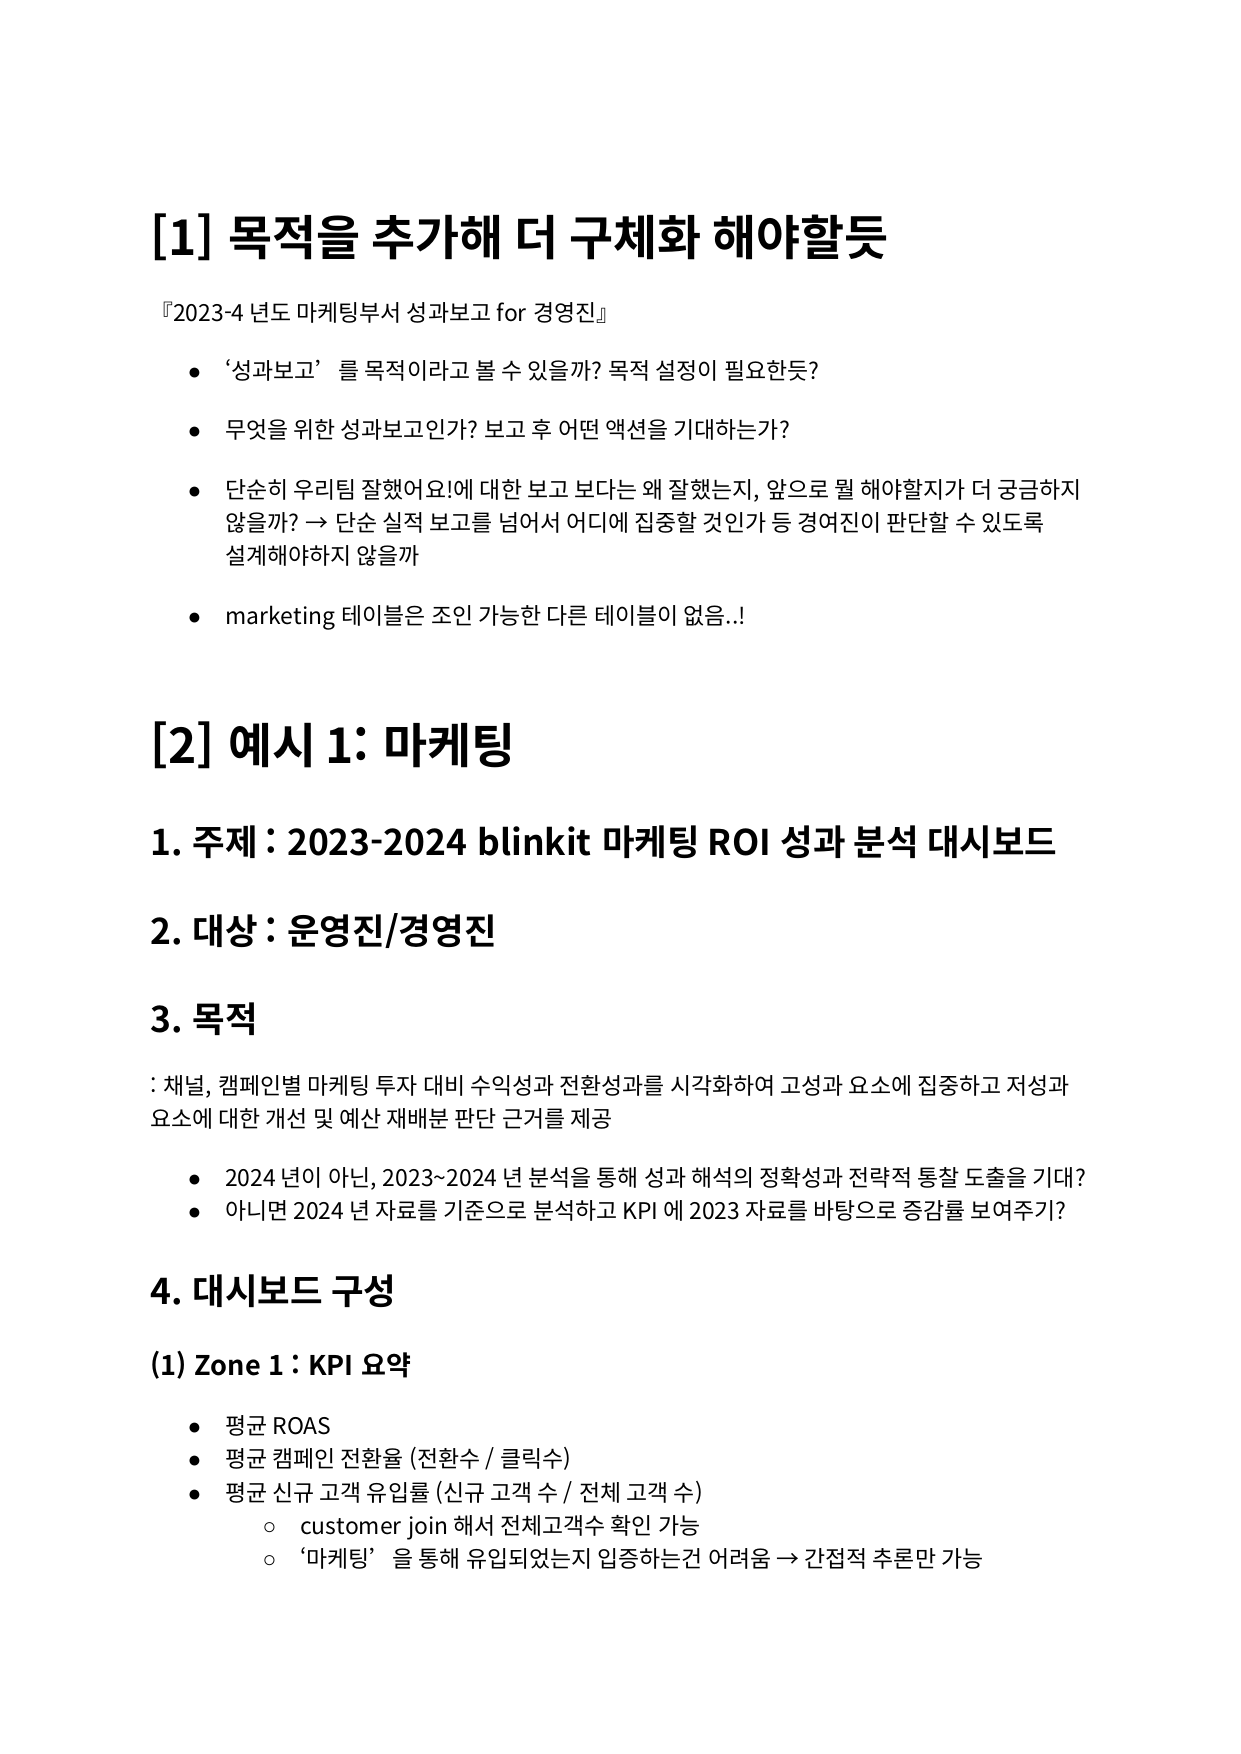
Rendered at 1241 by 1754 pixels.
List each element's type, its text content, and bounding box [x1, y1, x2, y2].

subtitle 2. 대상 : 운영진/경영진 [150, 903, 1090, 954]
list 아니면 2024년 자료를 기준으로 분석하고 KPI에 2023자료를 바탕으로 증감률 보여주기? [187, 1193, 1090, 1226]
list 단순히 우리팀 잘했어요!에 대한 보고 보다는 왜 잘했는지, 앞으로 뭘 해야할지가 더 궁금하지 않을까? → 단순 실적 보고를 넘어서 어디에 집중할 것인가 등 경여진이 판단할 수 있도록 설계해야하지 않을까 [187, 472, 1090, 598]
text : 채널, 캠페인별 마케팅 투자 대비 수익성과 전환성과를 시각화하여 고성과 요소에 집중하고 저성과 요소에 대한 개선 및 예산 재배분 판단 근거를 제공 [150, 1068, 1090, 1134]
subtitle [1] 목적을 추가해 더 구체화 해야할듯 [150, 200, 1090, 269]
subtitle (1) Zone 1 : KPI 요약 [150, 1344, 1090, 1383]
list 무엇을 위한 성과보고인가? 보고 후 어떤 액션을 기대하는가? [187, 412, 1090, 472]
list 2024년이 아닌, 2023~2024년 분석을 통해 성과 해석의 정확성과 전략적 통찰 도출을 기대? [187, 1159, 1090, 1193]
subtitle 1. 주제 : 2023-2024 blinkit 마케팅 ROI 성과 분석 대시보드 [150, 814, 1090, 866]
list 평균 신규 고객 유입률 (신규 고객 수 / 전체 고객 수) [187, 1474, 1090, 1508]
text 『2023-4년도 마케팅부서 성과보고 for 경영진』 [150, 294, 1090, 328]
list ‘마케팅’을 통해 유입되었는지 입증하는건 어려움 → 간접적 추론만 가능 [262, 1541, 1090, 1574]
list marketing 테이블은 조인 가능한 다른 테이블이 없음..! [187, 598, 1090, 657]
list ‘성과보고’를 목적이라고 볼 수 있을까? 목적 설정이 필요한듯? [187, 353, 1090, 412]
subtitle 4. 대시보드 구성 [150, 1263, 1090, 1315]
list 평균 ROAS [187, 1408, 1090, 1441]
subtitle [2] 예시1: 마케팅 [150, 707, 1090, 777]
list customer join해서 전체고객수 확인 가능 [262, 1508, 1090, 1541]
subtitle 3. 목적 [150, 992, 1090, 1043]
list 평균 캠페인 전환율 (전환수 / 클릭수) [187, 1441, 1090, 1474]
